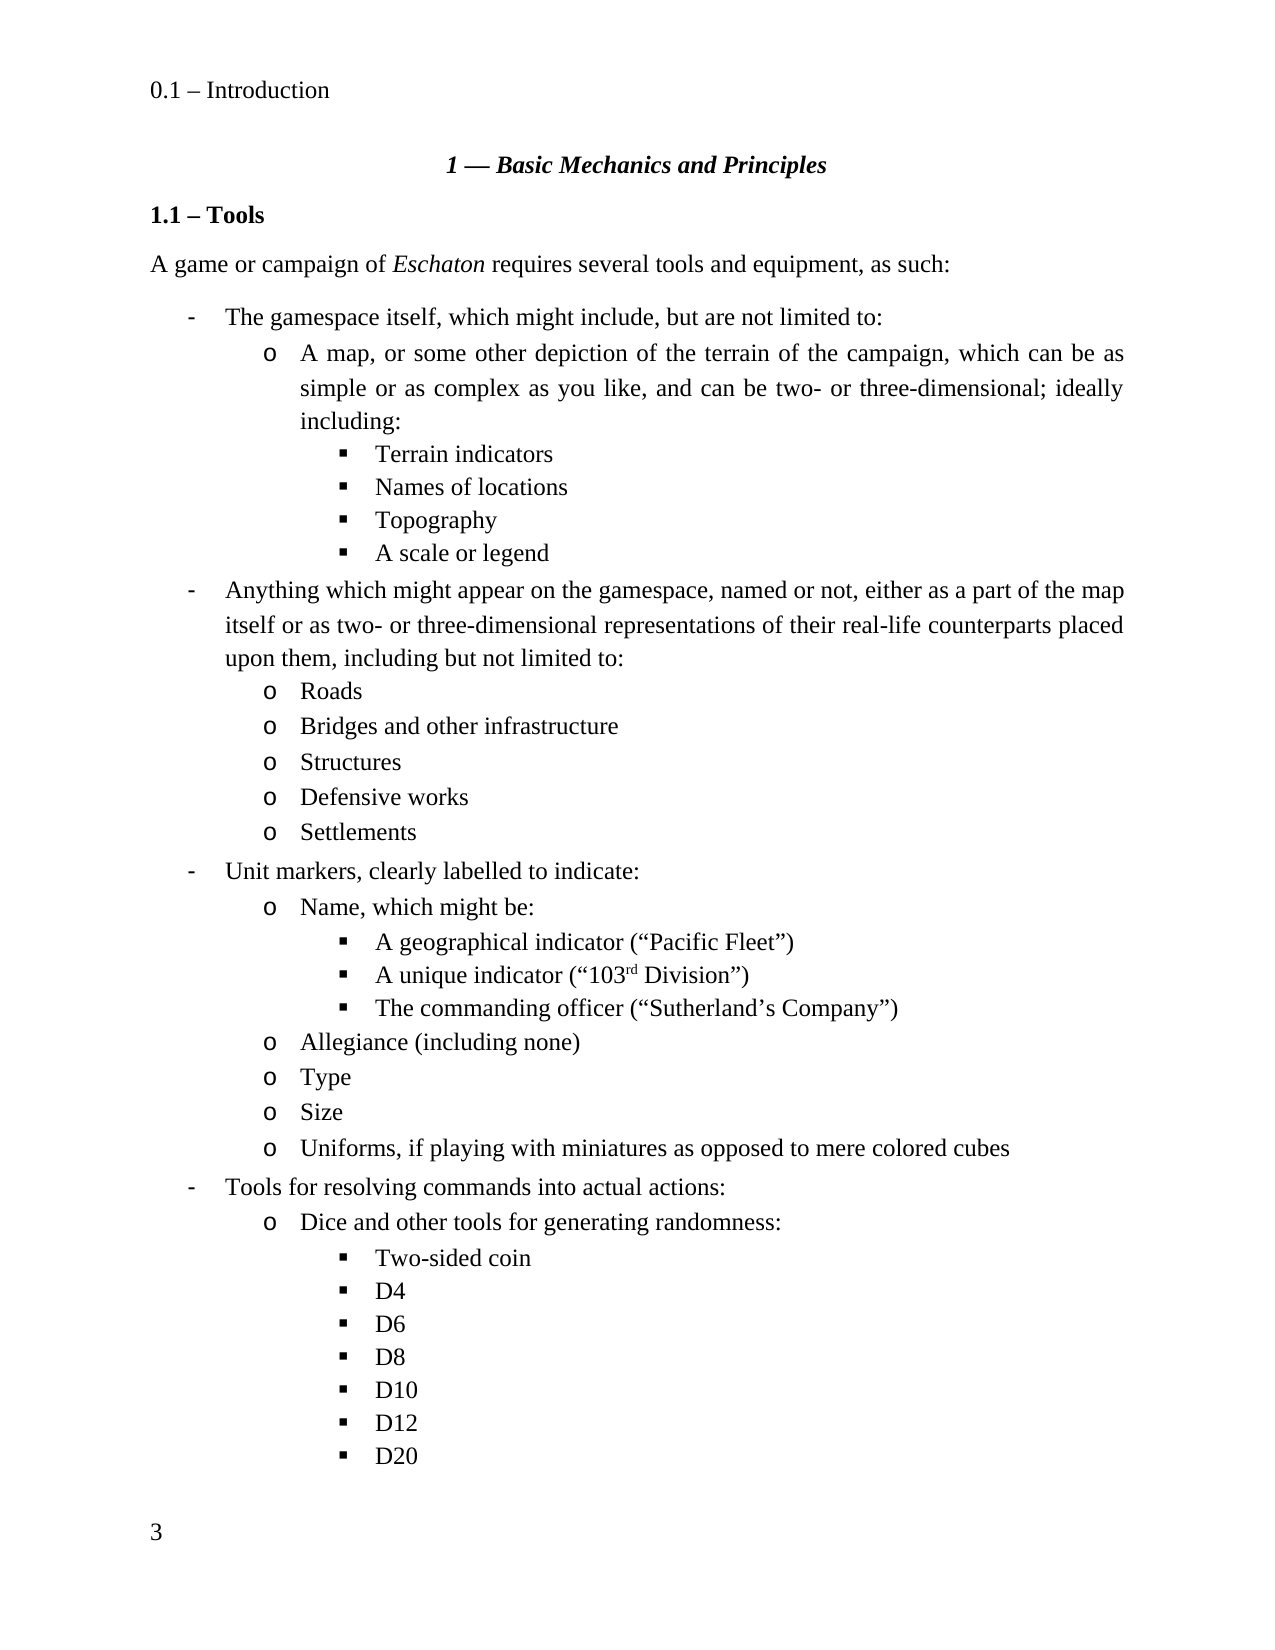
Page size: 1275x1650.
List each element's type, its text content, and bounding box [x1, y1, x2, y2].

list D12 [337, 1408, 1125, 1437]
subtitle 1 — Basic Mechanics and Principles [150, 150, 1125, 179]
list Bridges and other infrastructure [262, 711, 1125, 742]
list Topography [337, 505, 1125, 534]
text A game or campaign of Eschaton requires several tools and equipment, as such: [150, 249, 1125, 278]
list Settlements [262, 817, 1125, 848]
list D6 [337, 1309, 1125, 1338]
list Type [262, 1062, 1125, 1093]
list Names of locations [337, 472, 1125, 501]
list The gamespace itself, which might include, but are not limited to: [187, 299, 1125, 333]
list Structures [262, 747, 1125, 777]
list Two-sided coin [337, 1243, 1125, 1272]
list Allegiance (including none) [262, 1027, 1125, 1057]
list D10 [337, 1375, 1125, 1404]
list Anything which might appear on the gamespace, named or not, either as a part of the map itself or as two- or three-dimensional representations of their real-life counterparts placed upon them, including but not limited to: [187, 571, 1125, 672]
list Tools for resolving commands into actual actions: [187, 1168, 1125, 1202]
list D4 [337, 1276, 1125, 1304]
list A map, or some other depiction of the terrain of the campaign, which can be as simple or as complex as you like, and can be two- or three-dimensional; ideally including: [262, 338, 1125, 435]
list A scale or legend [337, 538, 1125, 567]
list Unit markers, clearly labelled to indicate: [187, 853, 1125, 887]
list Roads [262, 676, 1125, 707]
list Terrain indicators [337, 439, 1125, 468]
list D20 [337, 1441, 1125, 1470]
list The commanding officer (“Sutherland’s Company”) [337, 993, 1125, 1022]
list Uniforms, if playing with miniatures as opposed to mere colored cubes [262, 1133, 1125, 1164]
list D8 [337, 1342, 1125, 1371]
list Dice and other tools for generating randomness: [262, 1207, 1125, 1238]
list Defensive works [262, 782, 1125, 813]
list – Tools [150, 200, 1125, 228]
list Name, which might be: [262, 892, 1125, 923]
list A unique indicator (“103rd Division”) [337, 961, 1125, 989]
list A geographical indicator (“Pacific Fleet”) [337, 927, 1125, 956]
list Size [262, 1097, 1125, 1128]
